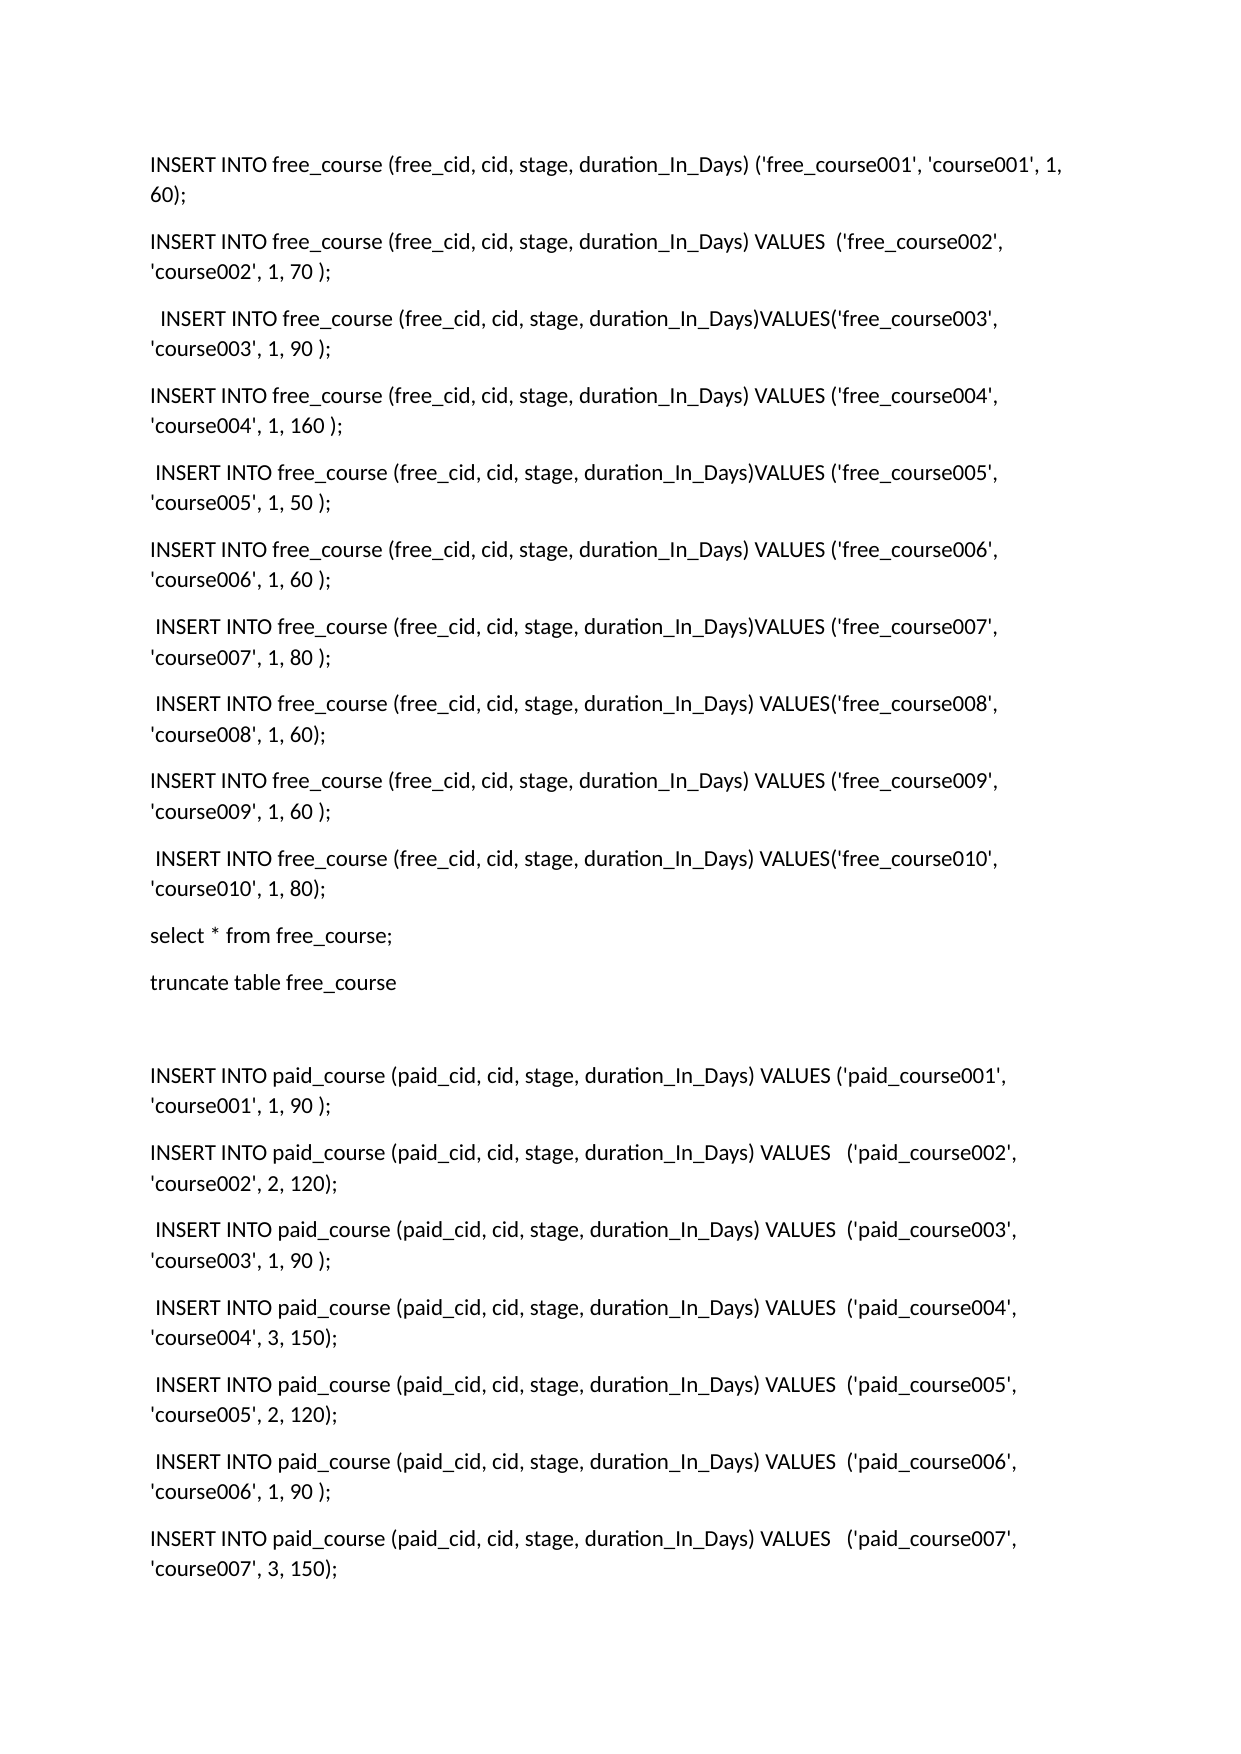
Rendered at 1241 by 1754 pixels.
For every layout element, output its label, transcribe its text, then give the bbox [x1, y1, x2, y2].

text INSERT INTO free_course (free_cid, cid, stage, duration_In_Days) ('free_course001', 'course001', 1, 60); [150, 150, 1090, 208]
text INSERT INTO free_course (free_cid, cid, stage, duration_In_Days) VALUES ('free_course004', 'course004', 1, 160 ); [150, 381, 1090, 439]
text INSERT INTO free_course (free_cid, cid, stage, duration_In_Days)VALUES ('free_course005', 'course005', 1, 50 ); [150, 458, 1090, 517]
text INSERT INTO free_course (free_cid, cid, stage, duration_In_Days)VALUES ('free_course007', 'course007', 1, 80 ); [150, 612, 1090, 671]
text truncate table free_course [150, 968, 1090, 996]
text INSERT INTO free_course (free_cid, cid, stage, duration_In_Days) VALUES ('free_course009', 'course009', 1, 60 ); [150, 767, 1090, 825]
text INSERT INTO free_course (free_cid, cid, stage, duration_In_Days) VALUES ('free_course002', 'course002', 1, 70 ); [150, 227, 1090, 285]
text INSERT INTO free_course (free_cid, cid, stage, duration_In_Days) VALUES('free_course008', 'course008', 1, 60); [150, 689, 1090, 748]
text INSERT INTO paid_course (paid_cid, cid, stage, duration_In_Days) VALUES ('paid_course005', 'course005', 2, 120); [150, 1370, 1090, 1428]
text INSERT INTO paid_course (paid_cid, cid, stage, duration_In_Days) VALUES ('paid_course003', 'course003', 1, 90 ); [150, 1216, 1090, 1274]
text INSERT INTO free_course (free_cid, cid, stage, duration_In_Days)VALUES('free_course003', 'course003', 1, 90 ); [150, 304, 1090, 362]
text INSERT INTO paid_course (paid_cid, cid, stage, duration_In_Days) VALUES ('paid_course006', 'course006', 1, 90 ); [150, 1447, 1090, 1505]
text INSERT INTO paid_course (paid_cid, cid, stage, duration_In_Days) VALUES ('paid_course001', 'course001', 1, 90 ); [150, 1061, 1090, 1120]
text INSERT INTO paid_course (paid_cid, cid, stage, duration_In_Days) VALUES ('paid_course004', 'course004', 3, 150); [150, 1293, 1090, 1351]
text select * from free_course; [150, 921, 1090, 949]
text INSERT INTO paid_course (paid_cid, cid, stage, duration_In_Days) VALUES ('paid_course002', 'course002', 2, 120); [150, 1138, 1090, 1197]
text INSERT INTO free_course (free_cid, cid, stage, duration_In_Days) VALUES('free_course010', 'course010', 1, 80); [150, 844, 1090, 902]
text INSERT INTO paid_course (paid_cid, cid, stage, duration_In_Days) VALUES ('paid_course007', 'course007', 3, 150); [150, 1524, 1090, 1582]
text INSERT INTO free_course (free_cid, cid, stage, duration_In_Days) VALUES ('free_course006', 'course006', 1, 60 ); [150, 535, 1090, 594]
